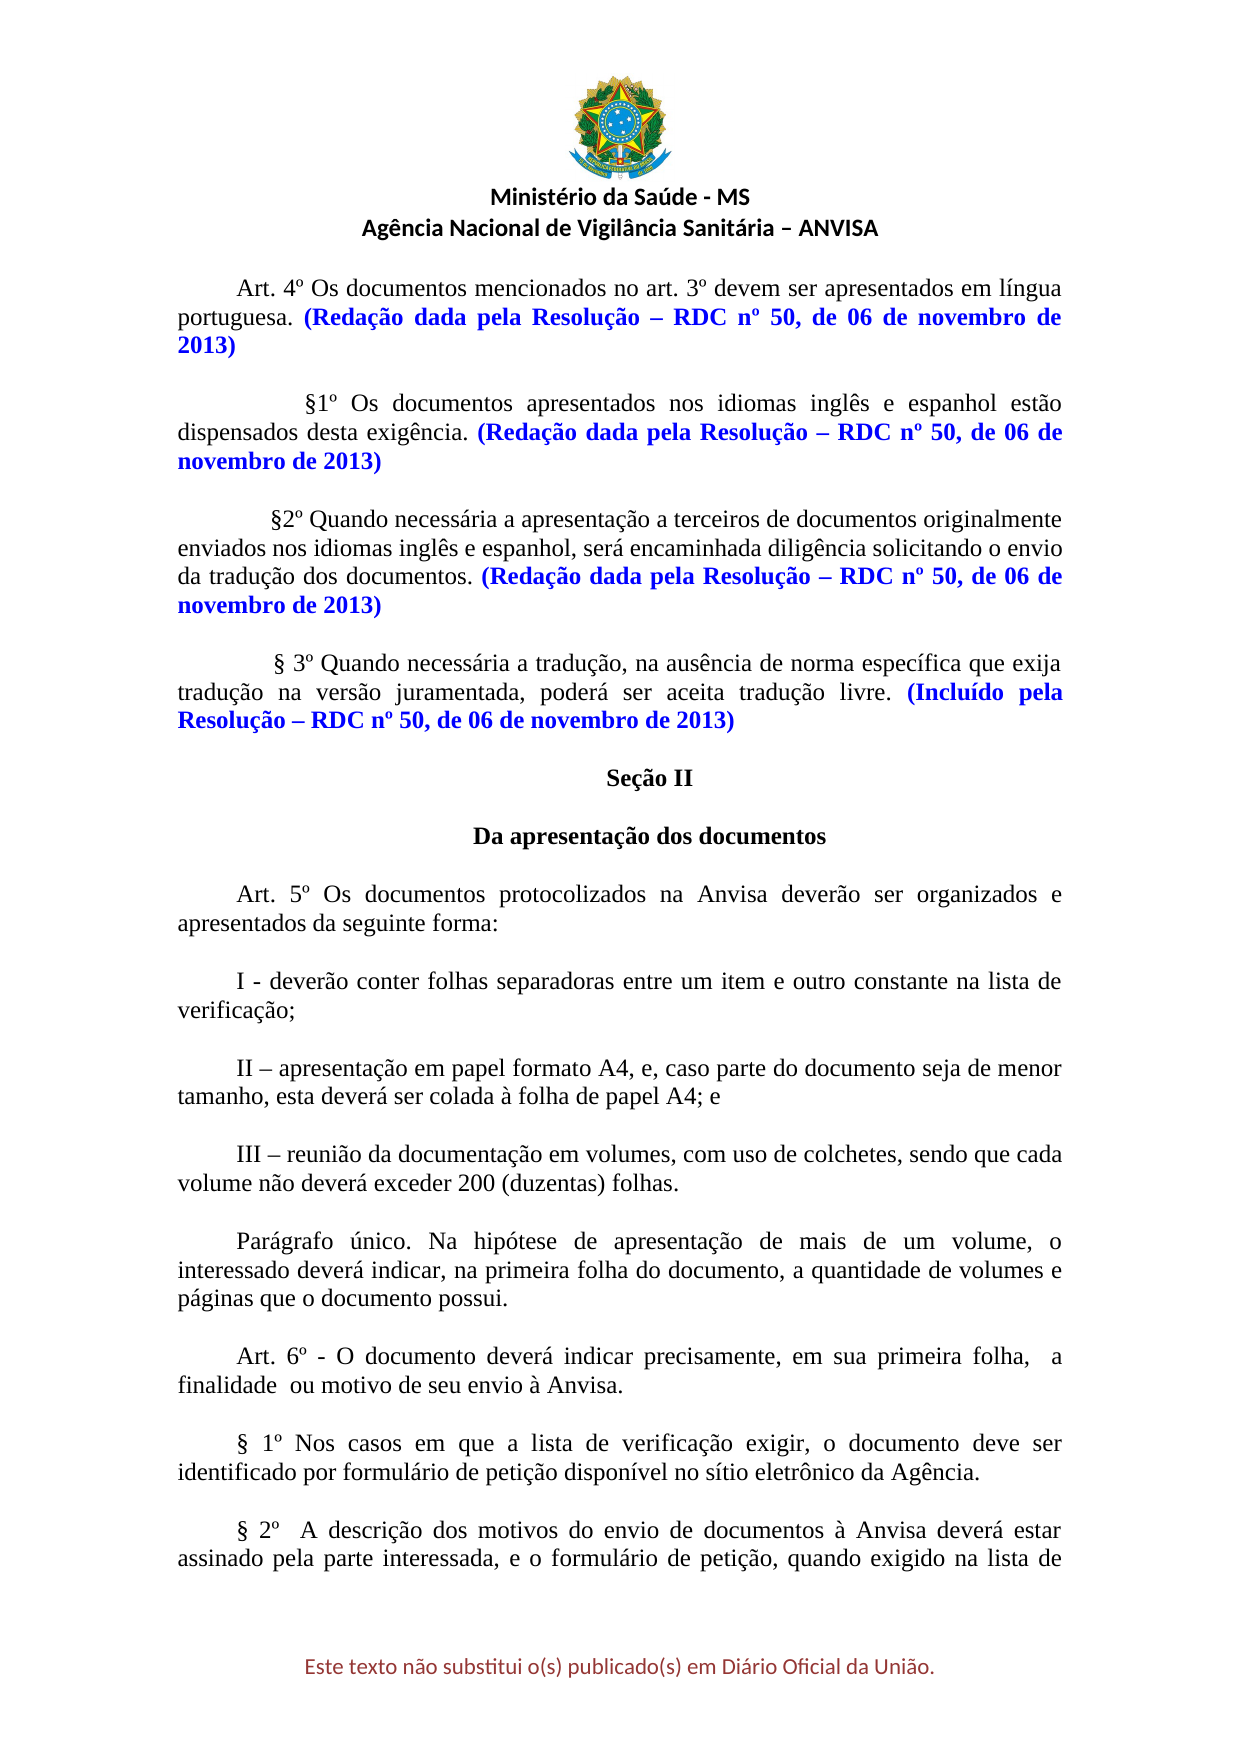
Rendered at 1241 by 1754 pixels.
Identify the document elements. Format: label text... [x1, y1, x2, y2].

text Da apresentação dos documentos [177, 821, 1063, 850]
text II – apresentação em papel formato A4, e, caso parte do documento seja de menor tamanho, esta deverá ser colada à folha de papel A4; e [177, 1053, 1063, 1110]
picture [565, 73, 675, 182]
text §1º Os documentos apresentados nos idiomas inglês e espanhol estão dispensados desta exigência. (Redação dada pela Resolução – RDC nº 50, de 06 de novembro de 2013) [177, 388, 1063, 475]
text Seção II [177, 763, 1063, 792]
text Art. 6º - O documento deverá indicar precisamente, em sua primeira folha, a finalidade ou motivo de seu envio à Anvisa. [177, 1341, 1063, 1399]
text III – reunião da documentação em volumes, com uso de colchetes, sendo que cada volume não deverá exceder 200 (duzentas) folhas. [177, 1139, 1063, 1197]
text § 1º Nos casos em que a lista de verificação exigir, o documento deve ser identificado por formulário de petição disponível no sítio eletrônico da Agência. [177, 1428, 1063, 1486]
text Art. 4º Os documentos mencionados no art. 3º devem ser apresentados em língua portuguesa. (Redação dada pela Resolução – RDC nº 50, de 06 de novembro de 2013) [177, 273, 1063, 359]
text Parágrafo único. Na hipótese de apresentação de mais de um volume, o interessado deverá indicar, na primeira folha do documento, a quantidade de volumes e páginas que o documento possui. [177, 1226, 1063, 1312]
text Art. 5º Os documentos protocolizados na Anvisa deverão ser organizados e apresentados da seguinte forma: [177, 879, 1063, 937]
text I - deverão conter folhas separadoras entre um item e outro constante na lista de verificação; [177, 966, 1063, 1023]
text § 3º Quando necessária a tradução, na ausência de norma específica que exija tradução na versão juramentada, poderá ser aceita tradução livre. (Incluído pela Resolução – RDC nº 50, de 06 de novembro de 2013) [177, 648, 1063, 734]
text §2º Quando necessária a apresentação a terceiros de documentos originalmente enviados nos idiomas inglês e espanhol, será encaminhada diligência solicitando o envio da tradução dos documentos. (Redação dada pela Resolução – RDC nº 50, de 06 de novembro de 2013) [177, 504, 1063, 619]
